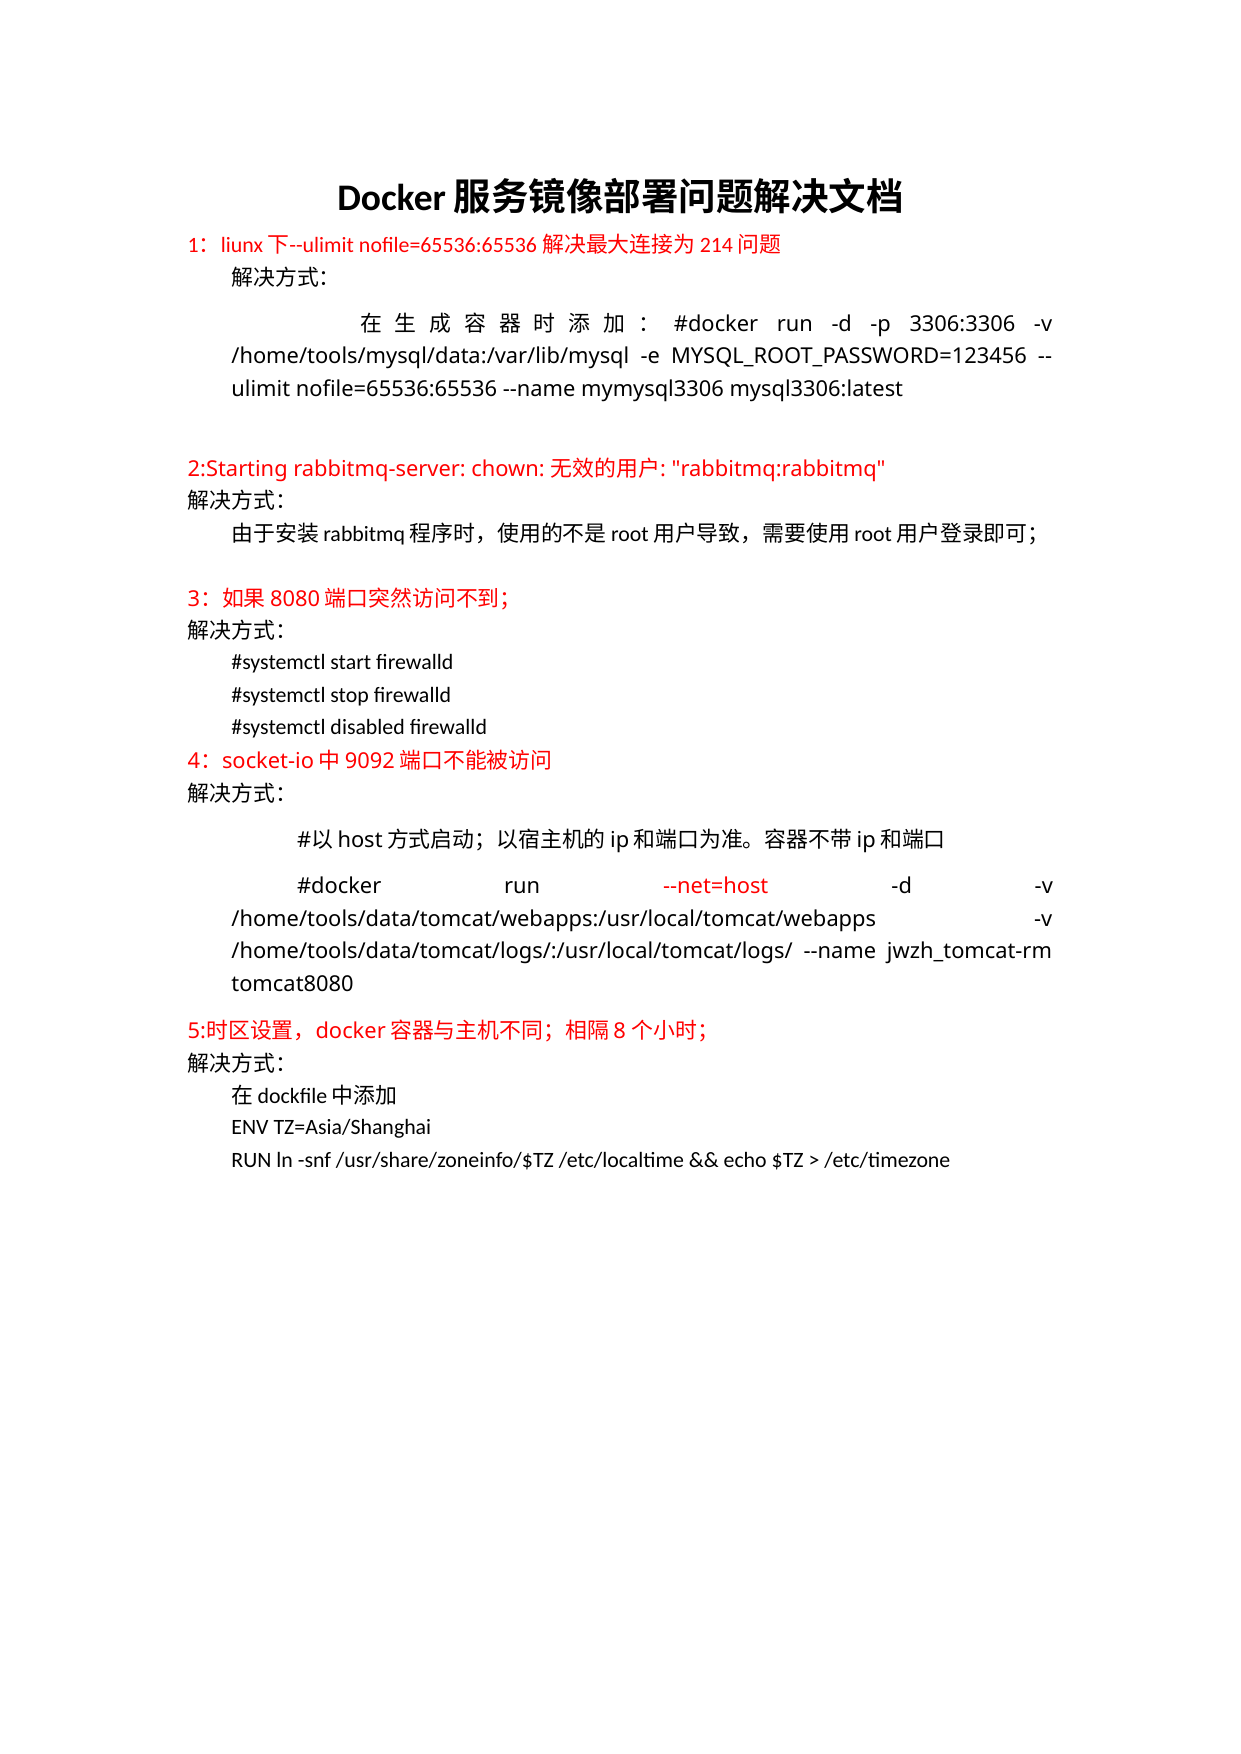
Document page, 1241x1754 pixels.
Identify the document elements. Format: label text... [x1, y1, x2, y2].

text ENV TZ=Asia/Shanghai [187, 1110, 1053, 1143]
text 由于安装rabbitmq程序时，使用的不是root用户导致，需要使用root用户登录即可； [187, 515, 1053, 548]
text 3：如果8080端口突然访问不到； [187, 580, 1053, 613]
text RUN ln -snf /usr/share/zoneinfo/$TZ /etc/localtime && echo $TZ > /etc/timezone [187, 1143, 1053, 1175]
text 解决方式： [187, 1045, 1053, 1078]
text 在dockfile中添加 [187, 1078, 1053, 1110]
text 5:时区设置，docker容器与主机不同；相隔8 个小时； [187, 1013, 1053, 1045]
text #systemctl start firewalld [187, 645, 1053, 678]
text #systemctl stop firewalld [187, 678, 1053, 710]
text 解决方式： [187, 259, 1053, 292]
text 1：liunx下--ulimit nofile=65536:65536 解决最大连接为214问题 [187, 227, 1053, 259]
text #systemctl disabled firewalld [187, 710, 1053, 743]
text #以host方式启动；以宿主机的ip和端口为准。容器不带ip和端口 [231, 822, 1053, 854]
text 解决方式： [187, 483, 1053, 515]
text 2:Starting rabbitmq-server: chown: 无效的用户: "rabbitmq:rabbitmq" [187, 450, 1053, 483]
text 解决方式： [187, 613, 1053, 645]
text 在生成容器时添加：#docker run -d -p 3306:3306 -v /home/tools/mysql/data:/var/lib/mysql -e MYSQL_ROOT_PASSWORD=123456 --ulimit nofile=65536:65536 --name mymysql3306 mysql3306:latest [231, 306, 1053, 404]
text #docker run --net=host -d -v /home/tools/data/tomcat/webapps:/usr/local/tomcat/webapps -v /home/tools/data/tomcat/logs/:/usr/local/tomcat/logs/ --name jwzh_tomcat-rm tomcat8080 [231, 869, 1053, 999]
text Docker服务镜像部署问题解决文档 [187, 162, 1053, 227]
text 解决方式： [187, 775, 1053, 808]
text 4：socket-io中9092端口不能被访问 [187, 743, 1053, 775]
